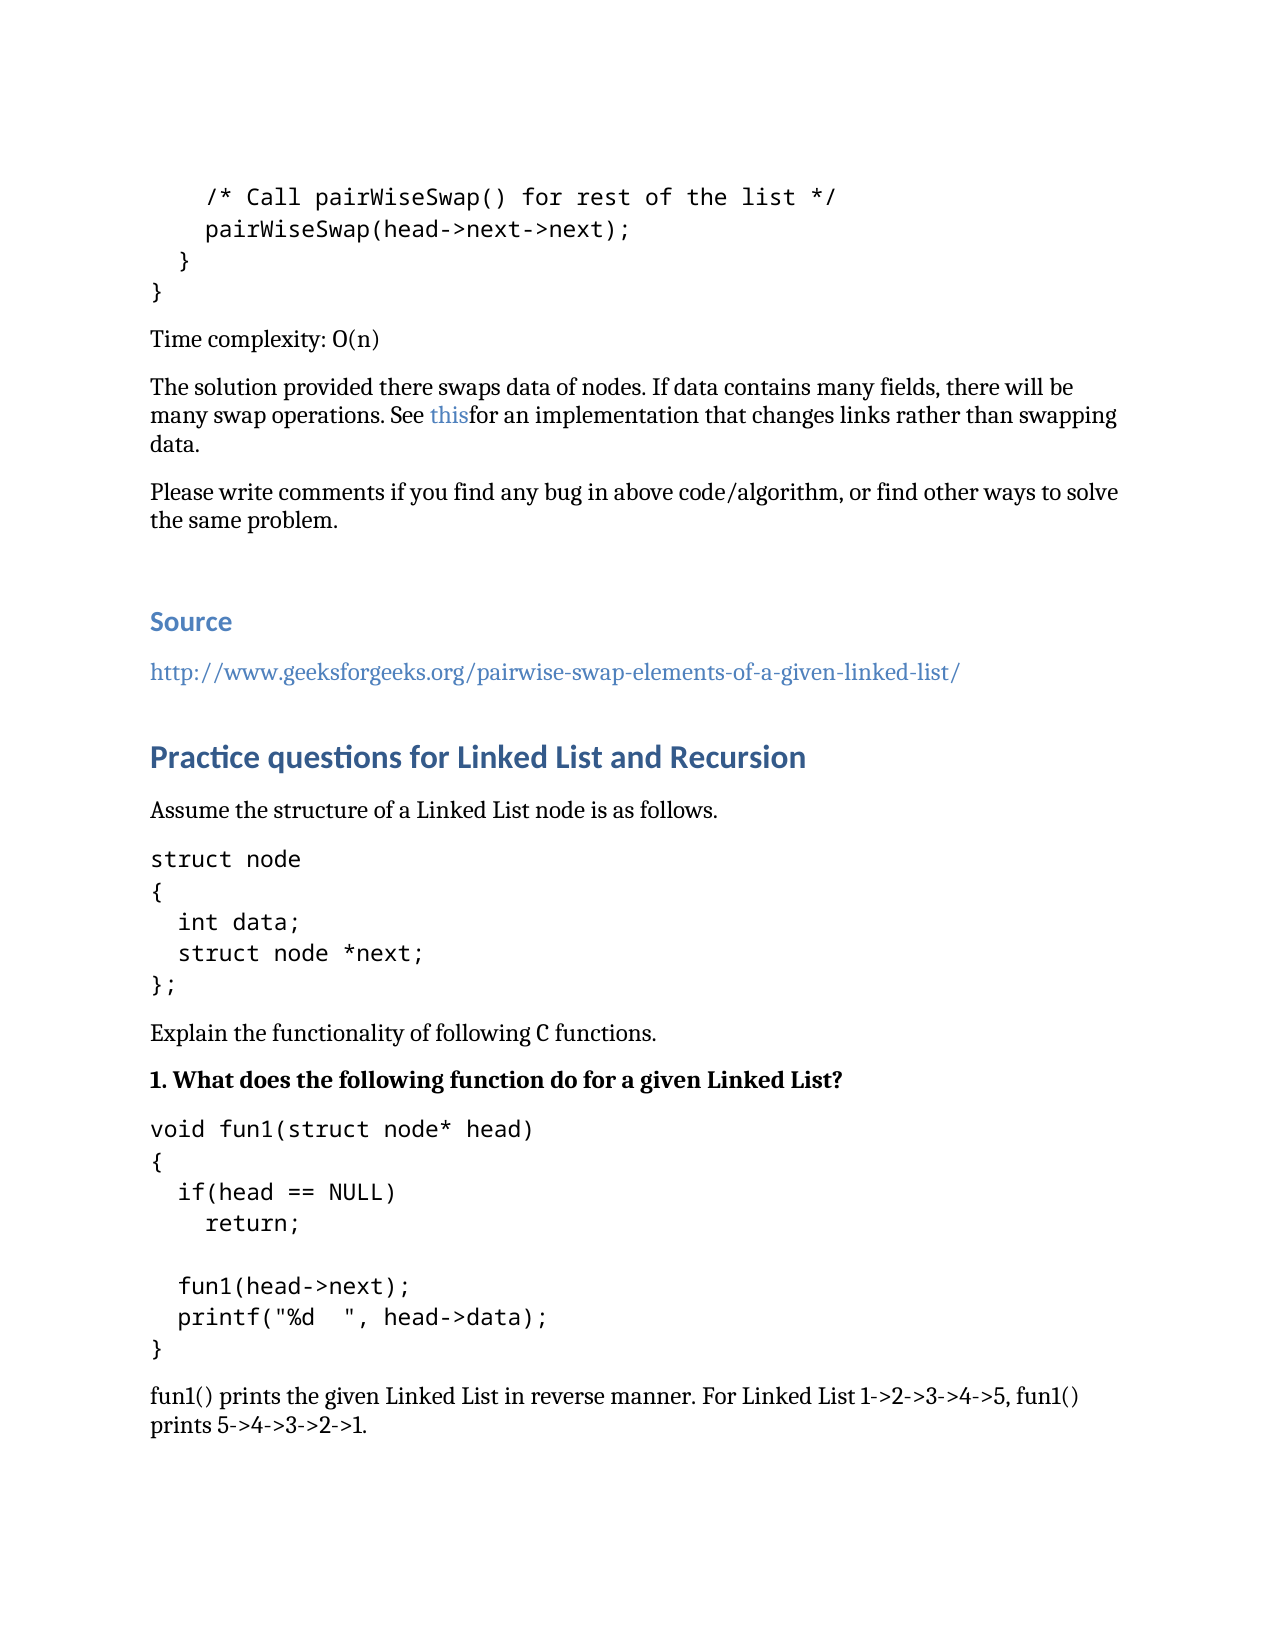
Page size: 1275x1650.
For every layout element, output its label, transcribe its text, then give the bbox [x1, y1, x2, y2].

text 1. What does the following function do for a given Linked List? [150, 1066, 1125, 1095]
text Please write comments if you find any bug in above code/algorithm, or find other ways to solve the same problem. [150, 477, 1125, 535]
text void fun1(struct node* head) { if(head == NULL) return; fun1(head->next); printf("%d ", head->data); } [150, 1113, 1125, 1363]
text fun1() prints the given Linked List in reverse manner. For Linked List 1->2->3->4->5, fun1() prints 5->4->3->2->1. [150, 1382, 1125, 1440]
text struct node { int data; struct node *next; }; [150, 843, 1125, 1000]
subtitle Practice questions for Linked List and Recursion [150, 736, 1125, 777]
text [150, 150, 1125, 306]
text Assume the structure of a Linked List node is as follows. [150, 796, 1125, 825]
text http://www.geeksforgeeks.org/pairwise-swap-elements-of-a-given-linked-list/ [150, 658, 1125, 686]
text Time complexity: O(n) [150, 325, 1125, 354]
text The solution provided there swaps data of nodes. If data contains many fields, there will be many swap operations. See thisfor an implementation that changes links rather than swapping data. [150, 372, 1125, 459]
subtitle Source [150, 603, 1125, 639]
text Explain the functionality of following C functions. [150, 1018, 1125, 1047]
